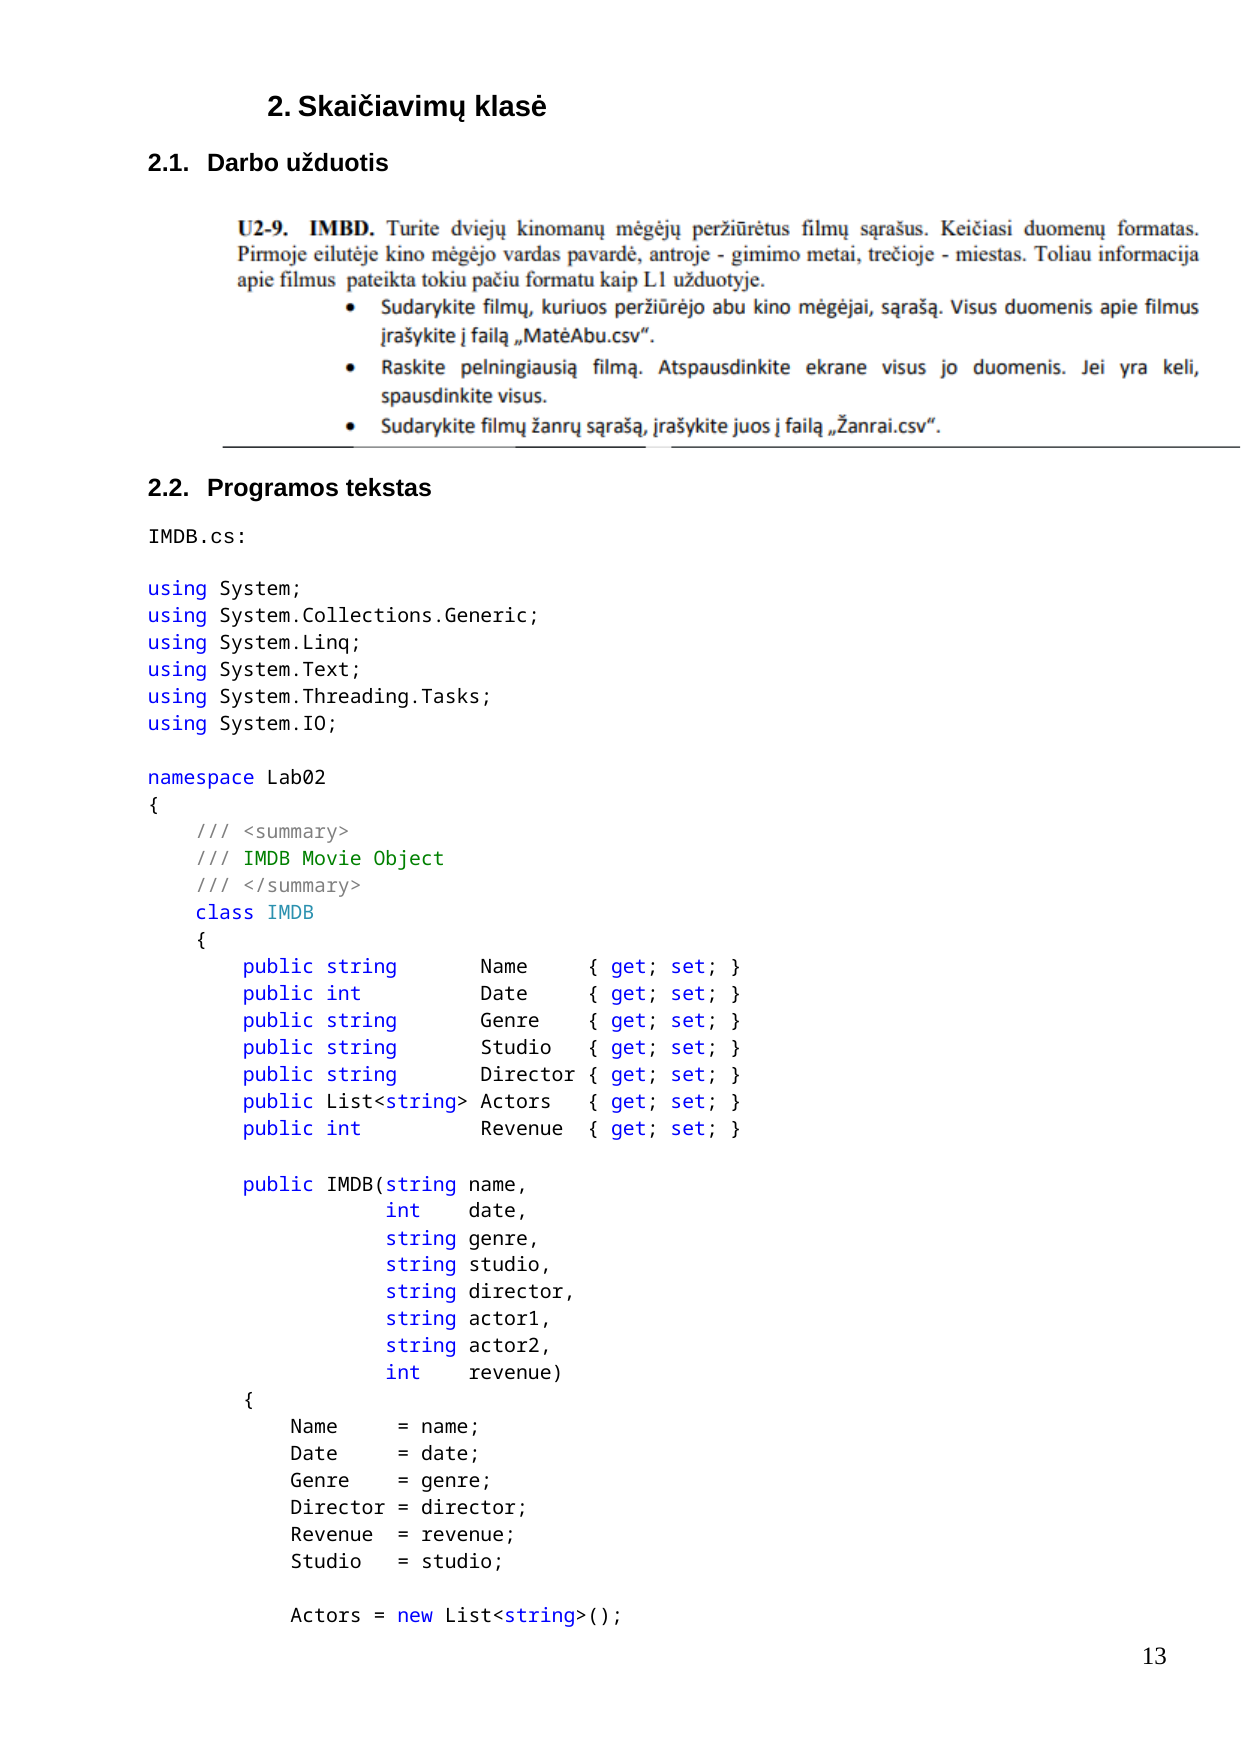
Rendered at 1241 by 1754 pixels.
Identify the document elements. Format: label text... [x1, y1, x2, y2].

subtitle Skaičiavimų klasė [192, 89, 1181, 122]
text public string Genre { get; set; } [148, 1006, 1181, 1033]
text string genre, [148, 1224, 1181, 1251]
text using System; [148, 574, 1181, 601]
text using System.Collections.Generic; [148, 601, 1181, 628]
text Date = date; [148, 1439, 1181, 1467]
text public int Revenue { get; set; } [148, 1114, 1181, 1141]
text int revenue) [148, 1359, 1181, 1386]
text Director = director; [148, 1493, 1181, 1521]
text /// IMDB Movie Object [148, 844, 1181, 871]
text string studio, [148, 1251, 1181, 1278]
text { [148, 790, 1181, 817]
text { [148, 925, 1181, 952]
text { [148, 1386, 1181, 1413]
text namespace Lab02 [148, 763, 1181, 790]
subtitle Darbo užduotis [148, 148, 1181, 177]
text /// </summary> [148, 871, 1181, 898]
text public string Name { get; set; } [148, 952, 1181, 979]
text public int Date { get; set; } [148, 979, 1181, 1006]
text IMDB.cs: [148, 526, 1181, 550]
subtitle Programos tekstas [148, 473, 1181, 501]
text string actor2, [148, 1332, 1181, 1359]
text string actor1, [148, 1305, 1181, 1332]
text Actors = new List<string>(); [148, 1601, 1181, 1628]
text using System.Threading.Tasks; [148, 682, 1181, 709]
text class IMDB [148, 898, 1181, 925]
text Studio = studio; [148, 1547, 1181, 1574]
text public string Director { get; set; } [148, 1060, 1181, 1087]
text Name = name; [148, 1413, 1181, 1439]
text using System.Text; [148, 655, 1181, 682]
text Genre = genre; [148, 1467, 1181, 1493]
text using System.Linq; [148, 628, 1181, 655]
text string director, [148, 1278, 1181, 1305]
text public IMDB(string name, [148, 1170, 1181, 1197]
text Revenue = revenue; [148, 1521, 1181, 1547]
text public string Studio { get; set; } [148, 1033, 1181, 1060]
text using System.IO; [148, 709, 1181, 736]
text int date, [148, 1197, 1181, 1224]
text /// <summary> [148, 817, 1181, 844]
text public List<string> Actors { get; set; } [148, 1087, 1181, 1114]
picture [222, 201, 1241, 448]
